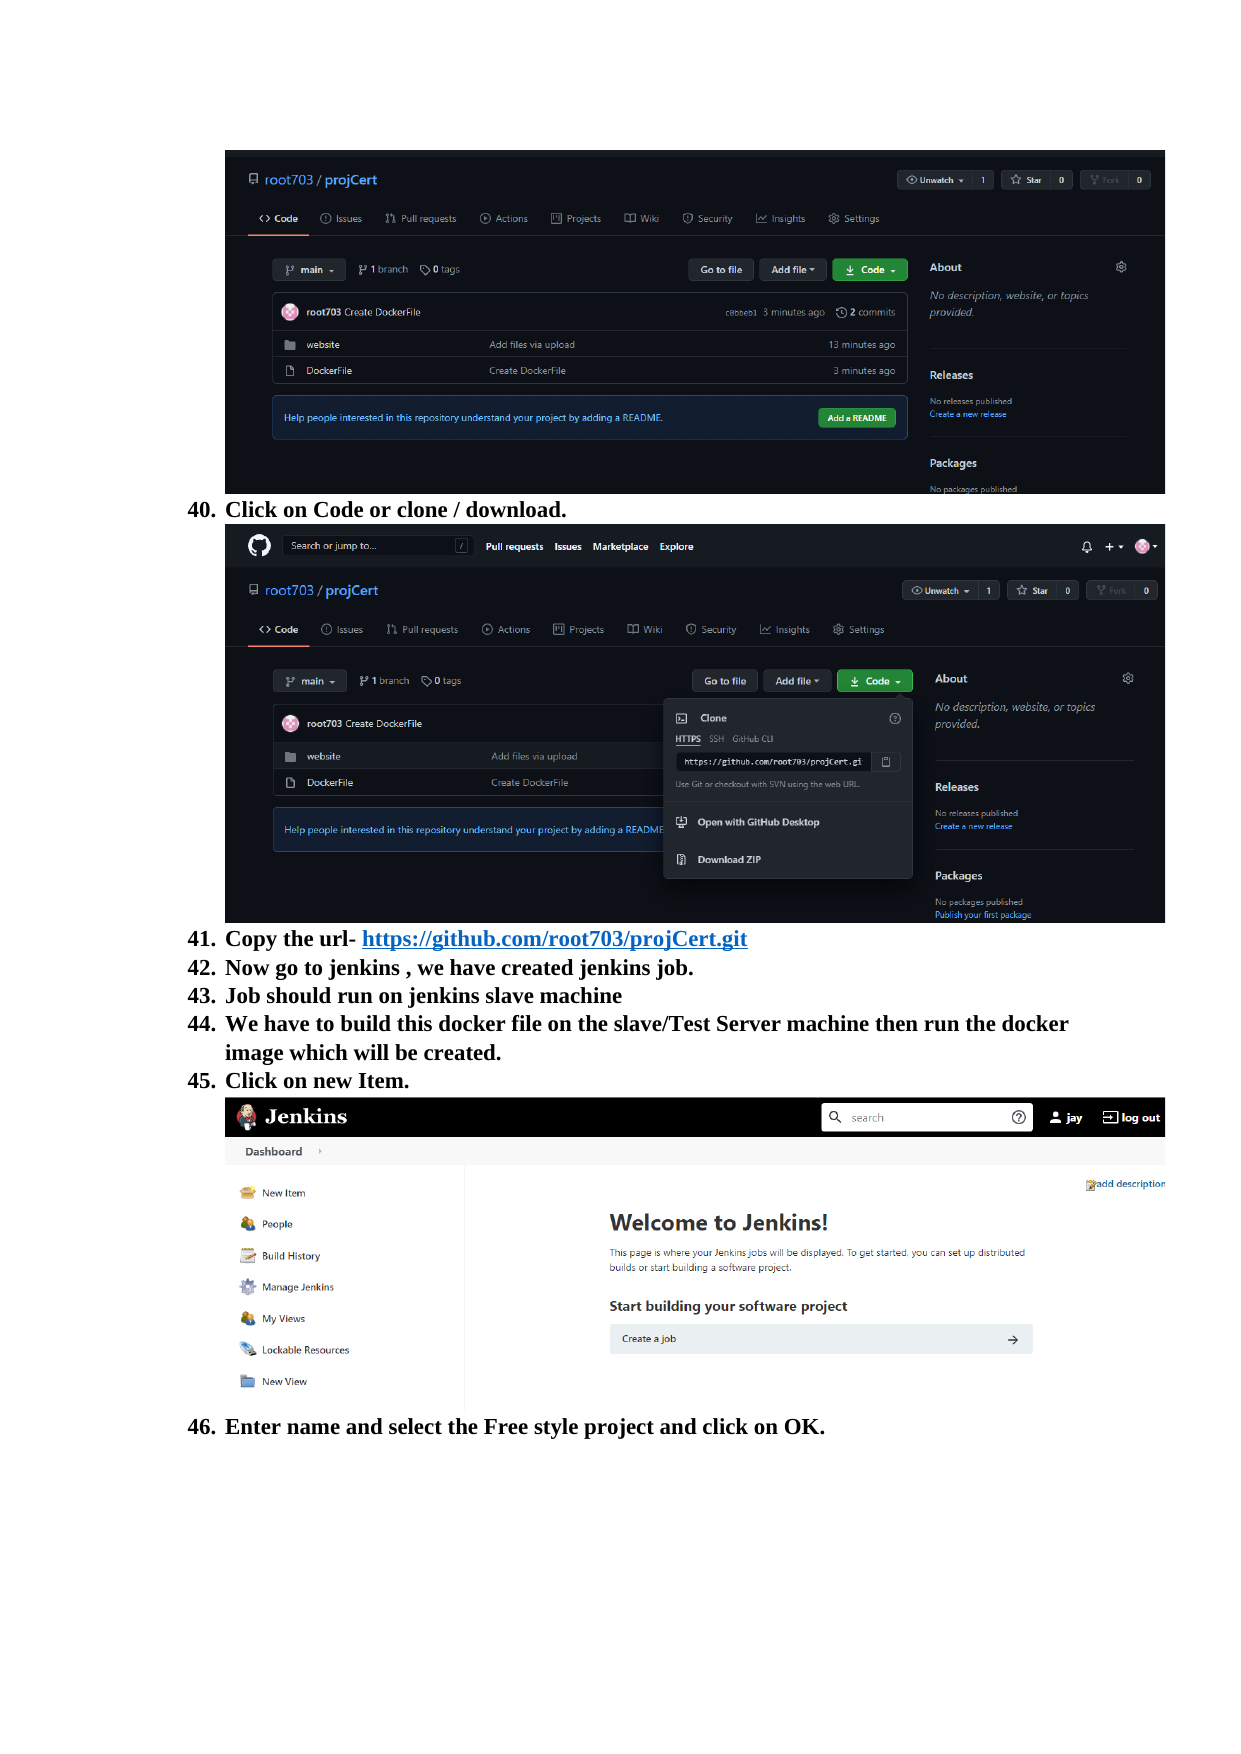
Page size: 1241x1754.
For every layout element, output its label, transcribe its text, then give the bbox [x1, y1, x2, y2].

list Click on new Item. [187, 1067, 1090, 1094]
list Job should run on jenkins slave machine [187, 982, 1090, 1008]
list We have to build this docker file on the slave/Test Server machine then run the docker image which will be created. [187, 1010, 1090, 1065]
picture [225, 150, 1166, 494]
picture [225, 524, 1166, 923]
picture [225, 1095, 1166, 1411]
list Now go to jenkins , we have created jenkins job. [187, 953, 1090, 980]
list Click on Code or clone / download. [187, 496, 1090, 522]
list Copy the url- https://github.com/root703/projCert.git [187, 925, 1090, 951]
list Enter name and select the Free style project and click on OK. [187, 1413, 1090, 1439]
